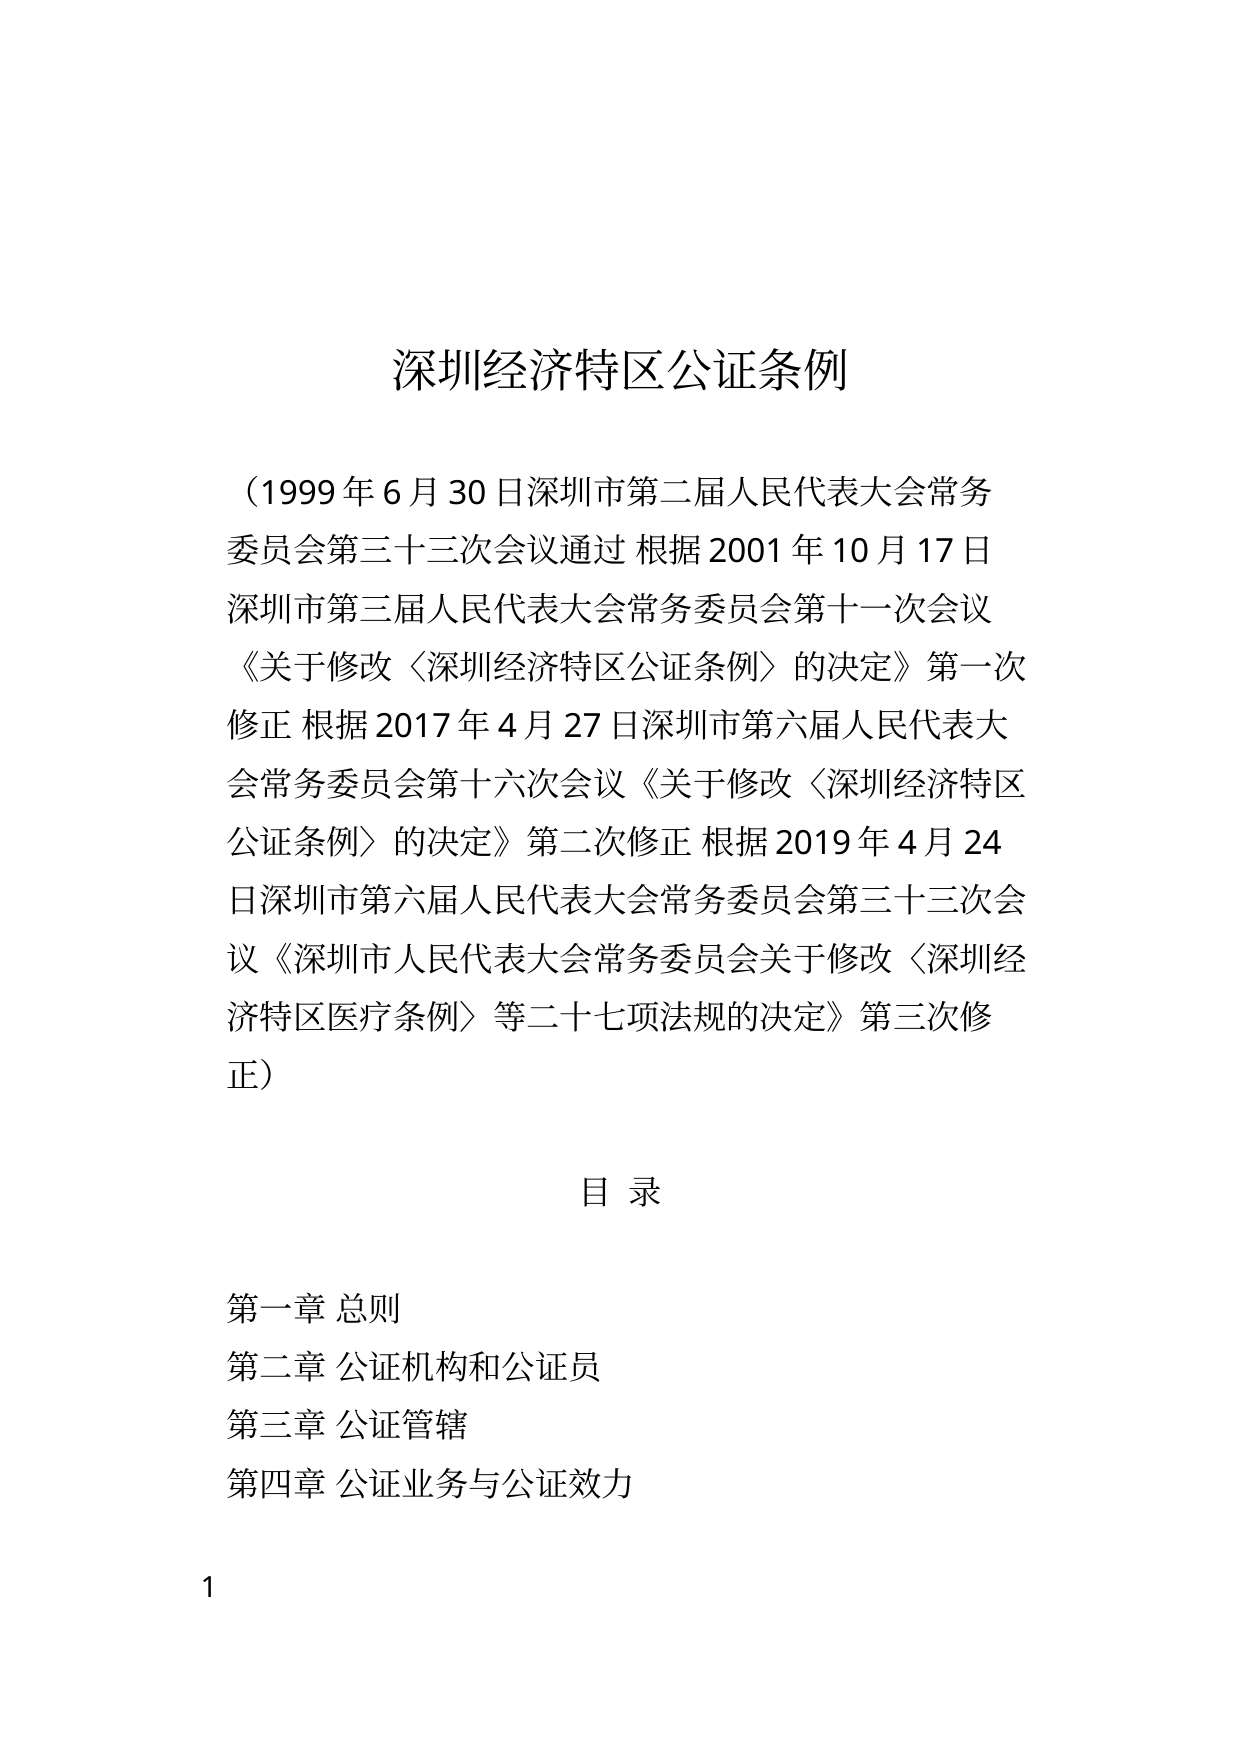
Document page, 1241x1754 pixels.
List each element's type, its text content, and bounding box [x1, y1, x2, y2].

text 第一章 总则 [159, 1274, 1081, 1333]
text 第三章 公证管辖 [159, 1391, 1081, 1449]
text （1999年6月30日深圳市第二届人民代表大会常务委员会第三十三次会议通过 根据2001年10月17日深圳市第三届人民代表大会常务委员会第十一次会议《关于修改〈深圳经济特区公证条例〉的决定》第一次修正 根据2017年4月27日深圳市第六届人民代表大会常务委员会第十六次会议《关于修改〈深圳经济特区公证条例〉的决定》第二次修正 根据2019年4月24日深圳市第六届人民代表大会常务委员会第三十三次会议《深圳市人民代表大会常务委员会关于修改〈深圳经济特区医疗条例〉等二十七项法规的决定》第三次修正） [226, 458, 1026, 1099]
text 第二章 公证机构和公证员 [159, 1333, 1081, 1391]
text 第四章 公证业务与公证效力 [159, 1449, 1081, 1508]
text 目 录 [159, 1158, 1081, 1216]
text 深圳经济特区公证条例 [159, 341, 1081, 399]
